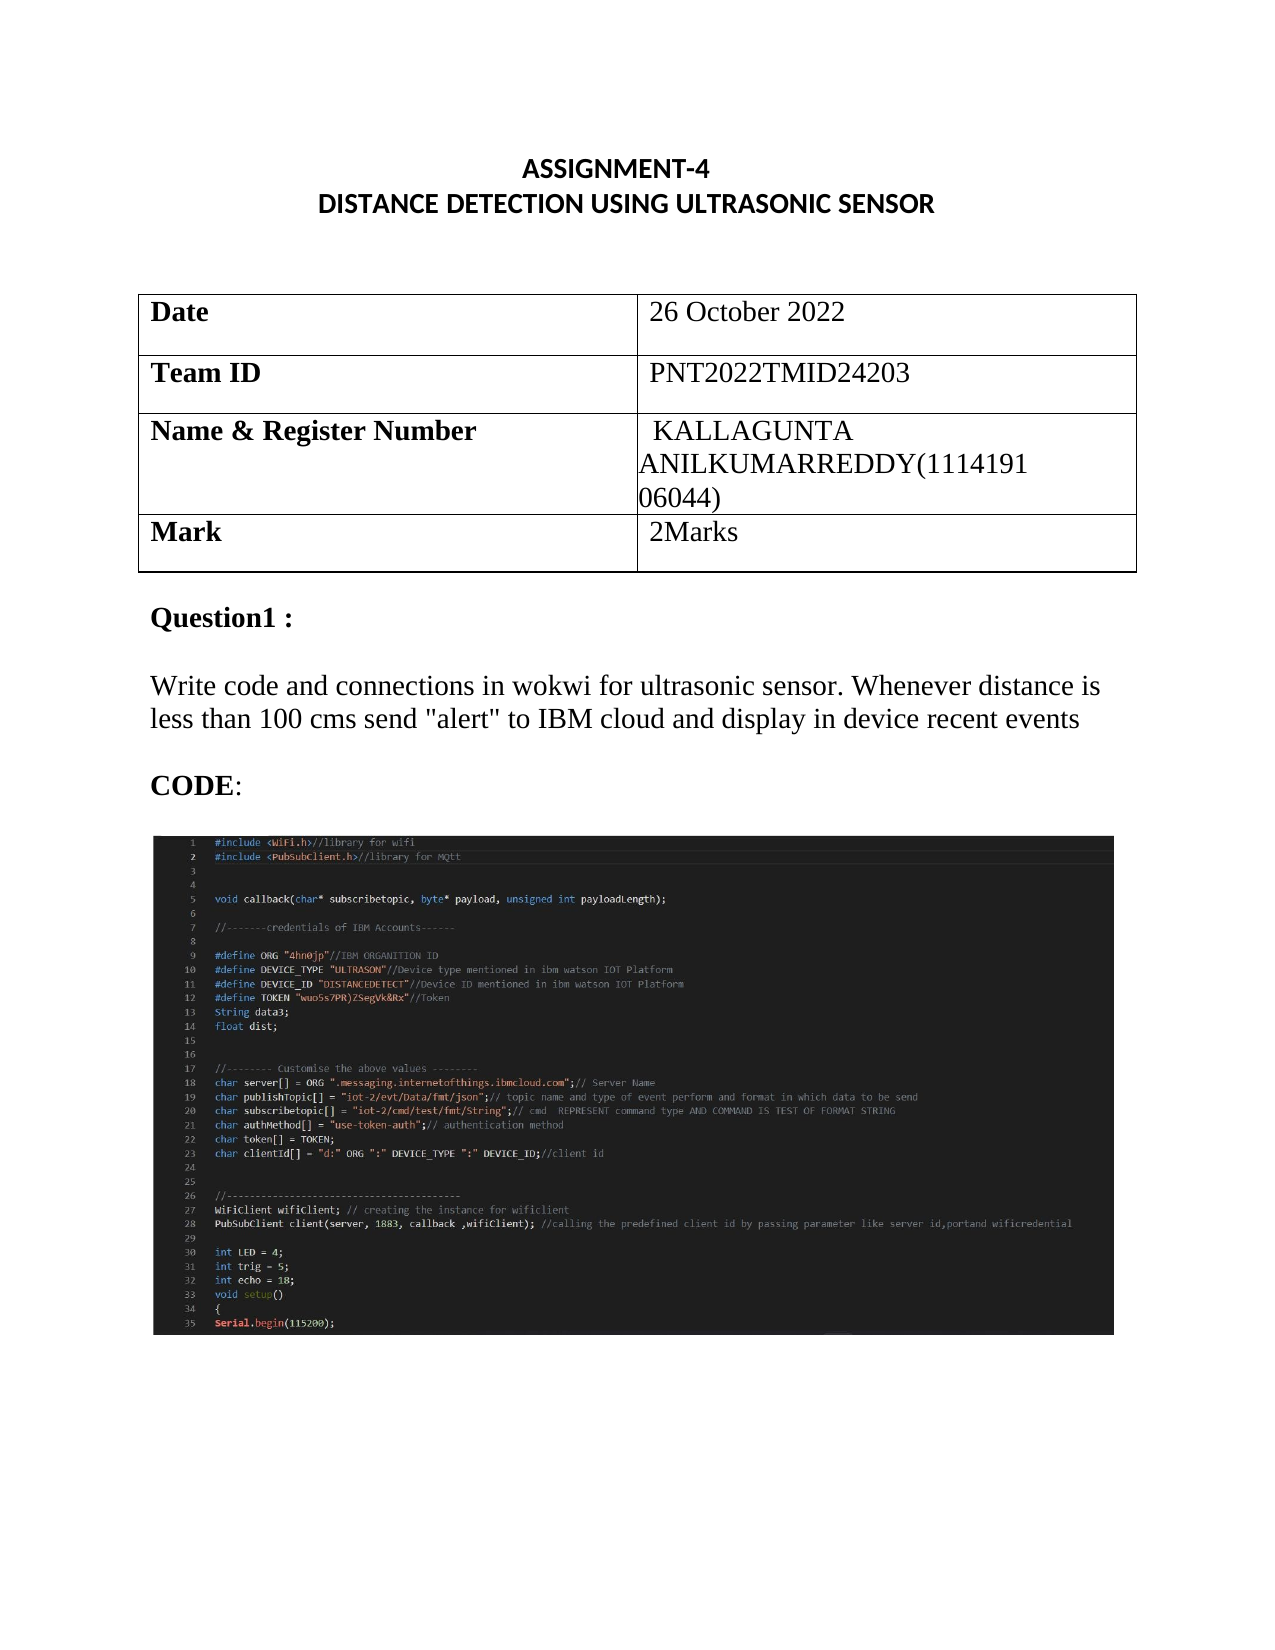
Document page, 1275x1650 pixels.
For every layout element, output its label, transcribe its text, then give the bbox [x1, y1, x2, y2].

table_cell KALLAGUNTA ANILKUMARREDDY(111419106044) [638, 414, 1136, 514]
table_cell Team ID [139, 356, 637, 412]
text Write code and connections in wokwi for ultrasonic sensor. Whenever distance is less than 100 cms send "alert" to IBM cloud and display in device recent events [150, 668, 1103, 735]
text DISTANCE DETECTION USING ULTRASONIC SENSOR [127, 186, 1148, 221]
table_header Date [139, 295, 637, 355]
subtitle Question1 : [150, 601, 1148, 634]
picture [153, 835, 1114, 1335]
table_header 26 October 2022 [638, 295, 1136, 355]
text ASSIGNMENT-4 [127, 150, 722, 186]
table_cell Mark [139, 515, 637, 571]
table_cell PNT2022TMID24203 [638, 356, 1136, 412]
table_cell Name & Register Number [139, 414, 637, 514]
table_cell 2Marks [638, 515, 1136, 571]
subtitle CODE: [150, 768, 1148, 802]
